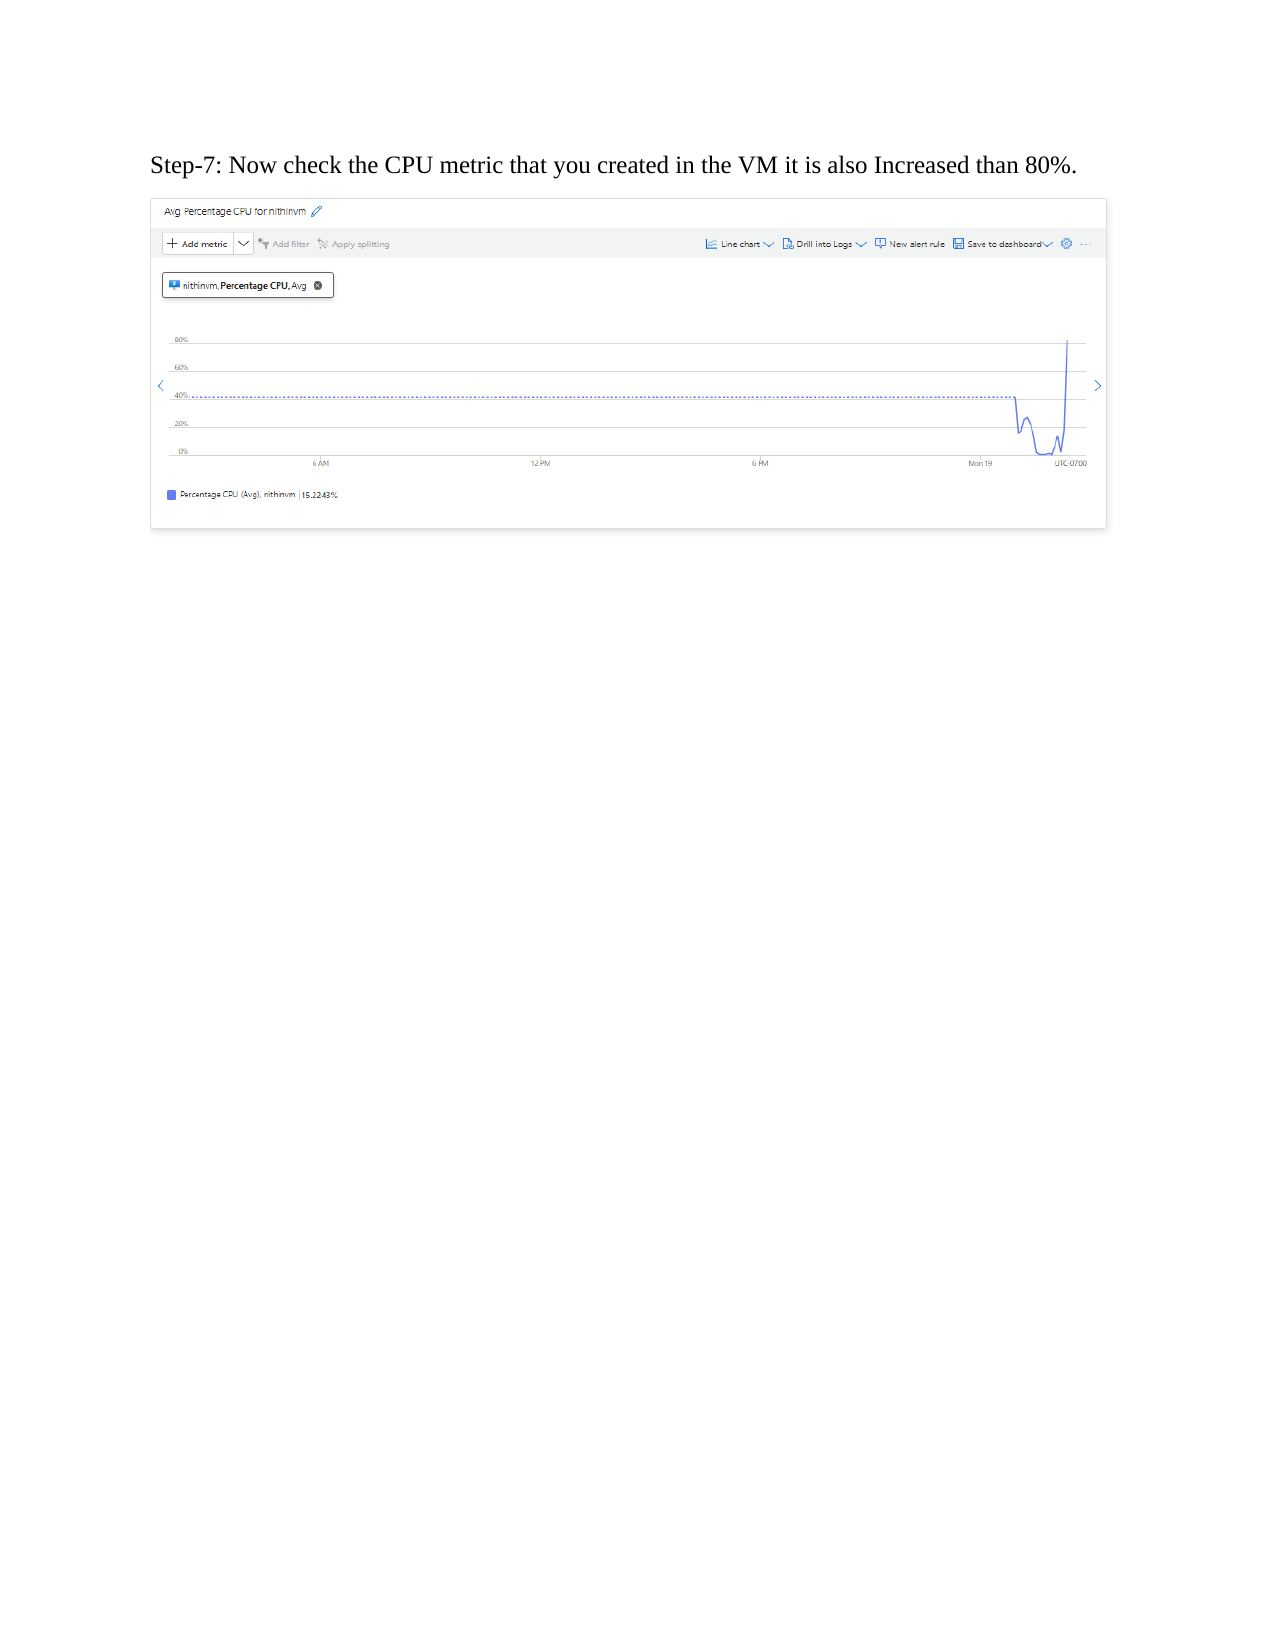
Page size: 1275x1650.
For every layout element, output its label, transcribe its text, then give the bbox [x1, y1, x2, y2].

text Step-7: Now check the CPU metric that you created in the VM it is also Increased than 80%. [150, 150, 1125, 179]
picture [150, 197, 1125, 556]
